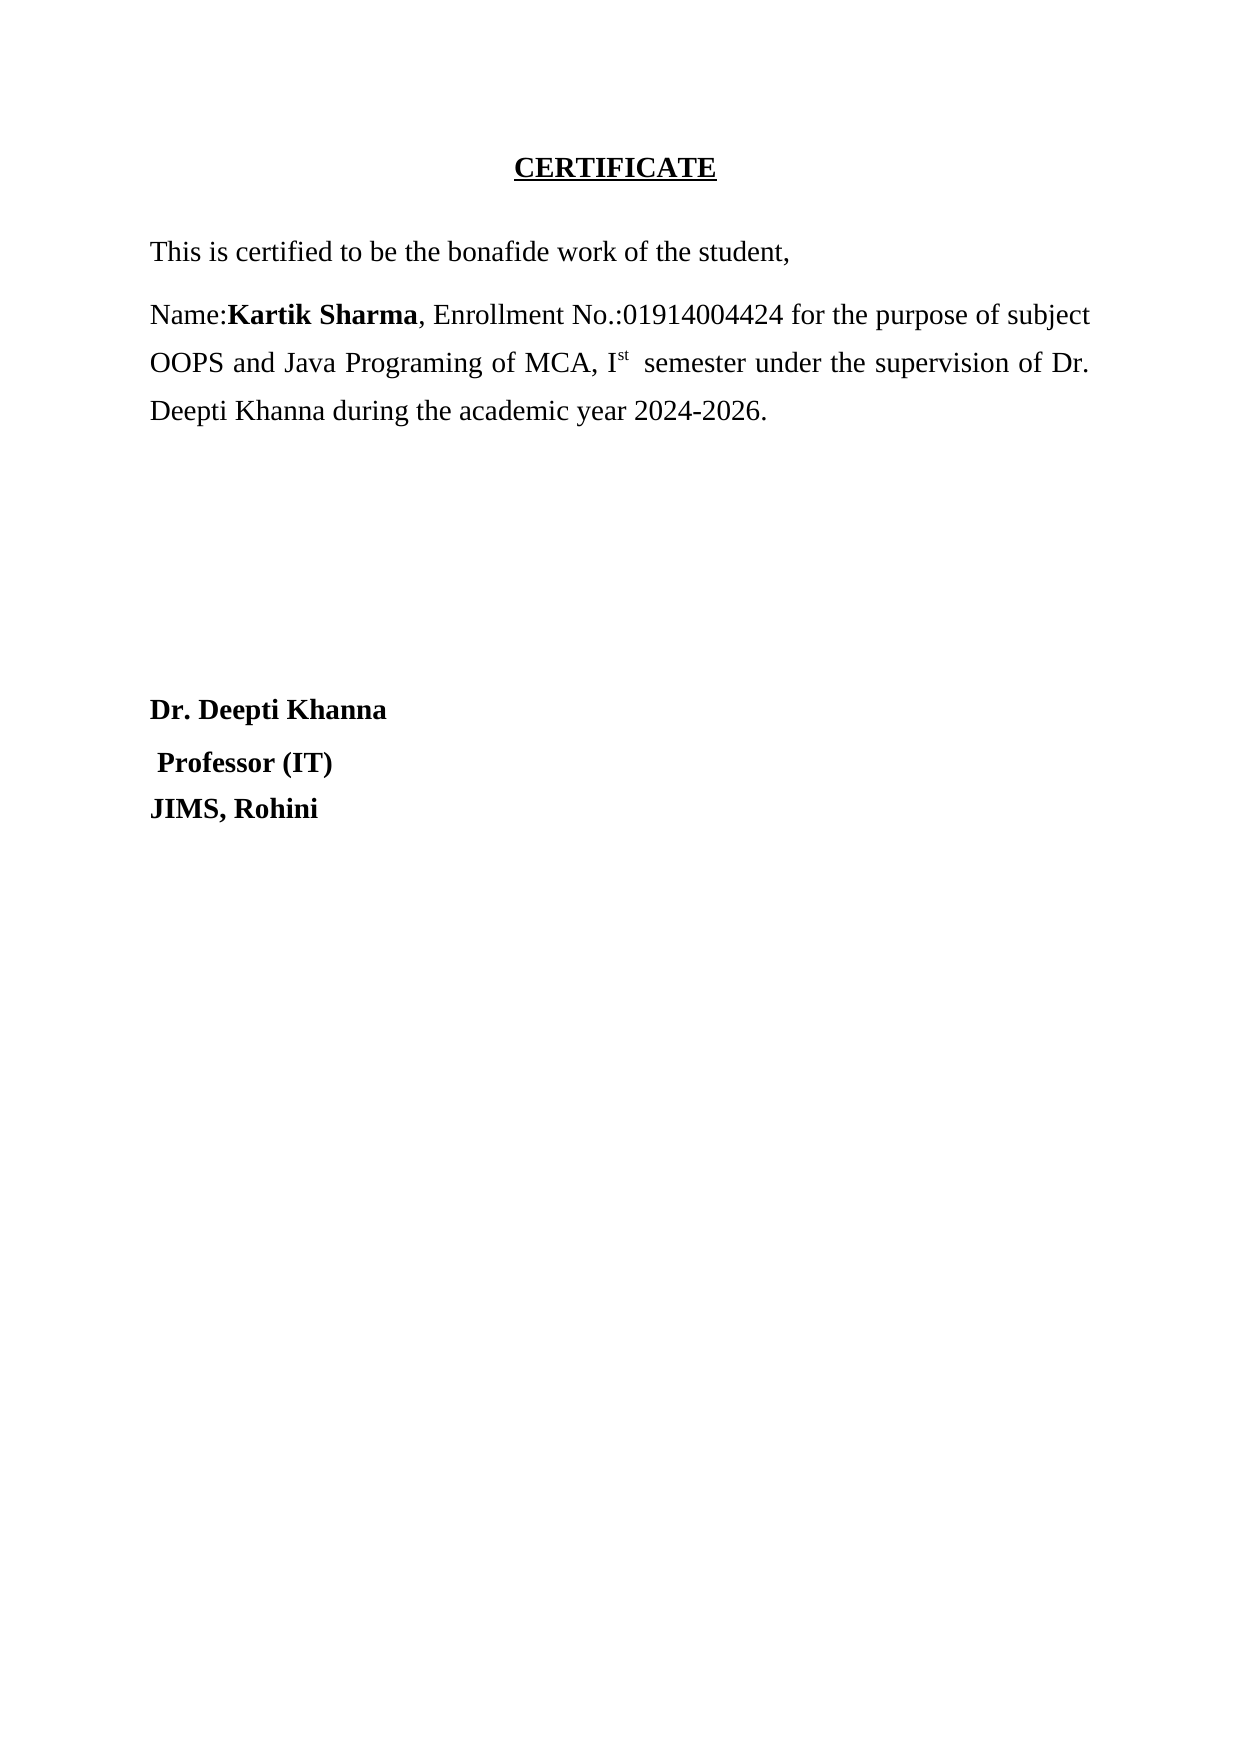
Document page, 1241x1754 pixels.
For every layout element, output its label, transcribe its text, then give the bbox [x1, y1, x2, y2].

text CERTIFICATE [150, 150, 1081, 183]
text JIMS, Rohini [149, 791, 1090, 824]
text Professor (IT) [149, 745, 1090, 779]
text Name:Kartik Sharma, Enrollment No.:01914004424 for the purpose of subject OOPS and Java Programing of MCA, Ist semester under the supervision of Dr. Deepti Khanna during the academic year 2024-2026. [149, 297, 1090, 426]
text This is certified to be the bonafide work of the student, [149, 234, 1090, 267]
text Dr. Deepti Khanna [149, 692, 1090, 726]
